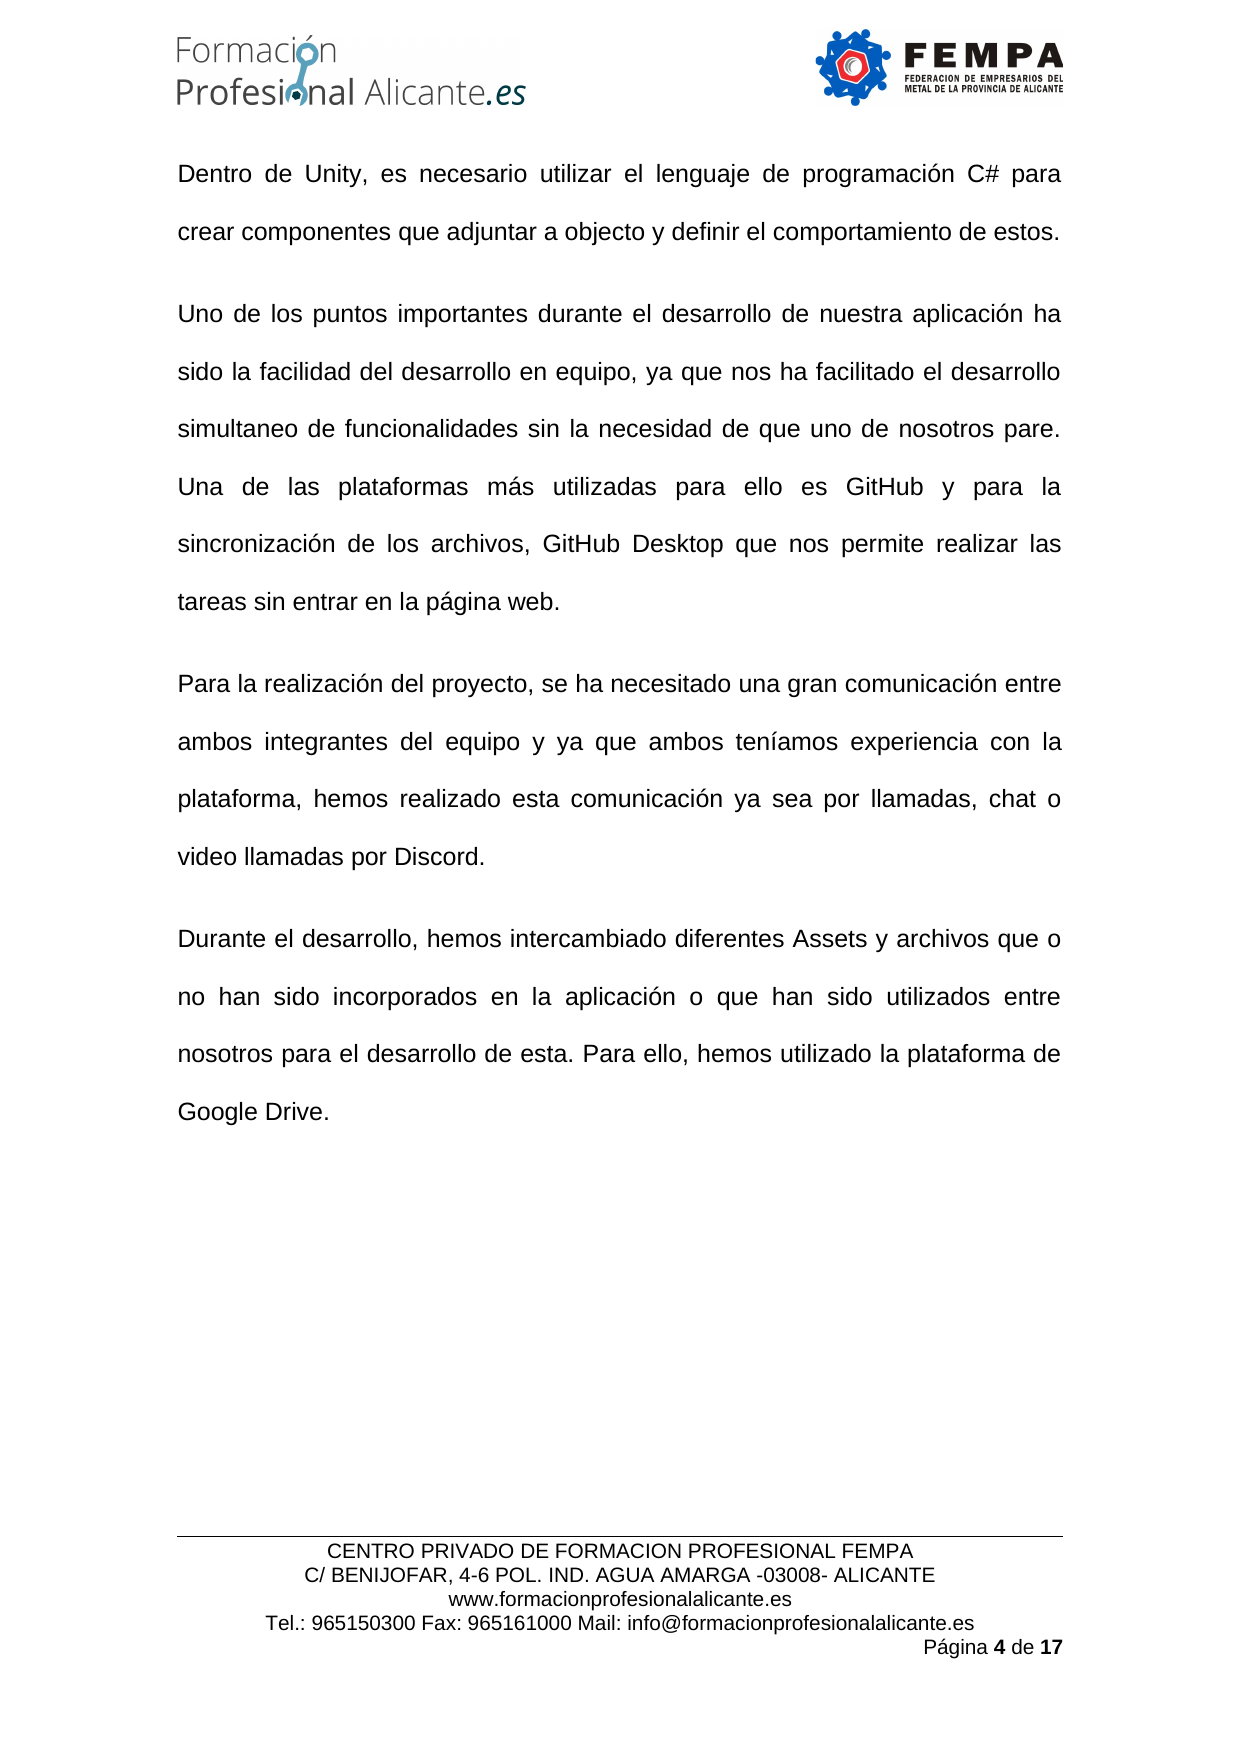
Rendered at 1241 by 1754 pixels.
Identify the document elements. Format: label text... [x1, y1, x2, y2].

text Durante el desarrollo, hemos intercambiado diferentes Assets y archivos que o no han sido incorporados en la aplicación o que han sido utilizados entre nosotros para el desarrollo de esta. Para ello, hemos utilizado la plataforma de Google Drive. [177, 924, 1063, 1126]
text Para la realización del proyecto, se ha necesitado una gran comunicación entre ambos integrantes del equipo y ya que ambos teníamos experiencia con la plataforma, hemos realizado esta comunicación ya sea por llamadas, chat o video llamadas por Discord. [177, 669, 1063, 871]
text Dentro de Unity, es necesario utilizar el lenguaje de programación C# para crear componentes que adjuntar a objecto y definir el comportamiento de estos. [177, 159, 1063, 246]
picture [815, 29, 1063, 106]
text Uno de los puntos importantes durante el desarrollo de nuestra aplicación ha sido la facilidad del desarrollo en equipo, ya que nos ha facilitado el desarrollo simultaneo de funcionalidades sin la necesidad de que uno de nosotros pare. Una de las plataformas más utilizadas para ello es GitHub y para la sincronización de los archivos, GitHub Desktop que nos permite realizar las tareas sin entrar en la página web. [177, 299, 1063, 616]
picture [177, 35, 526, 106]
